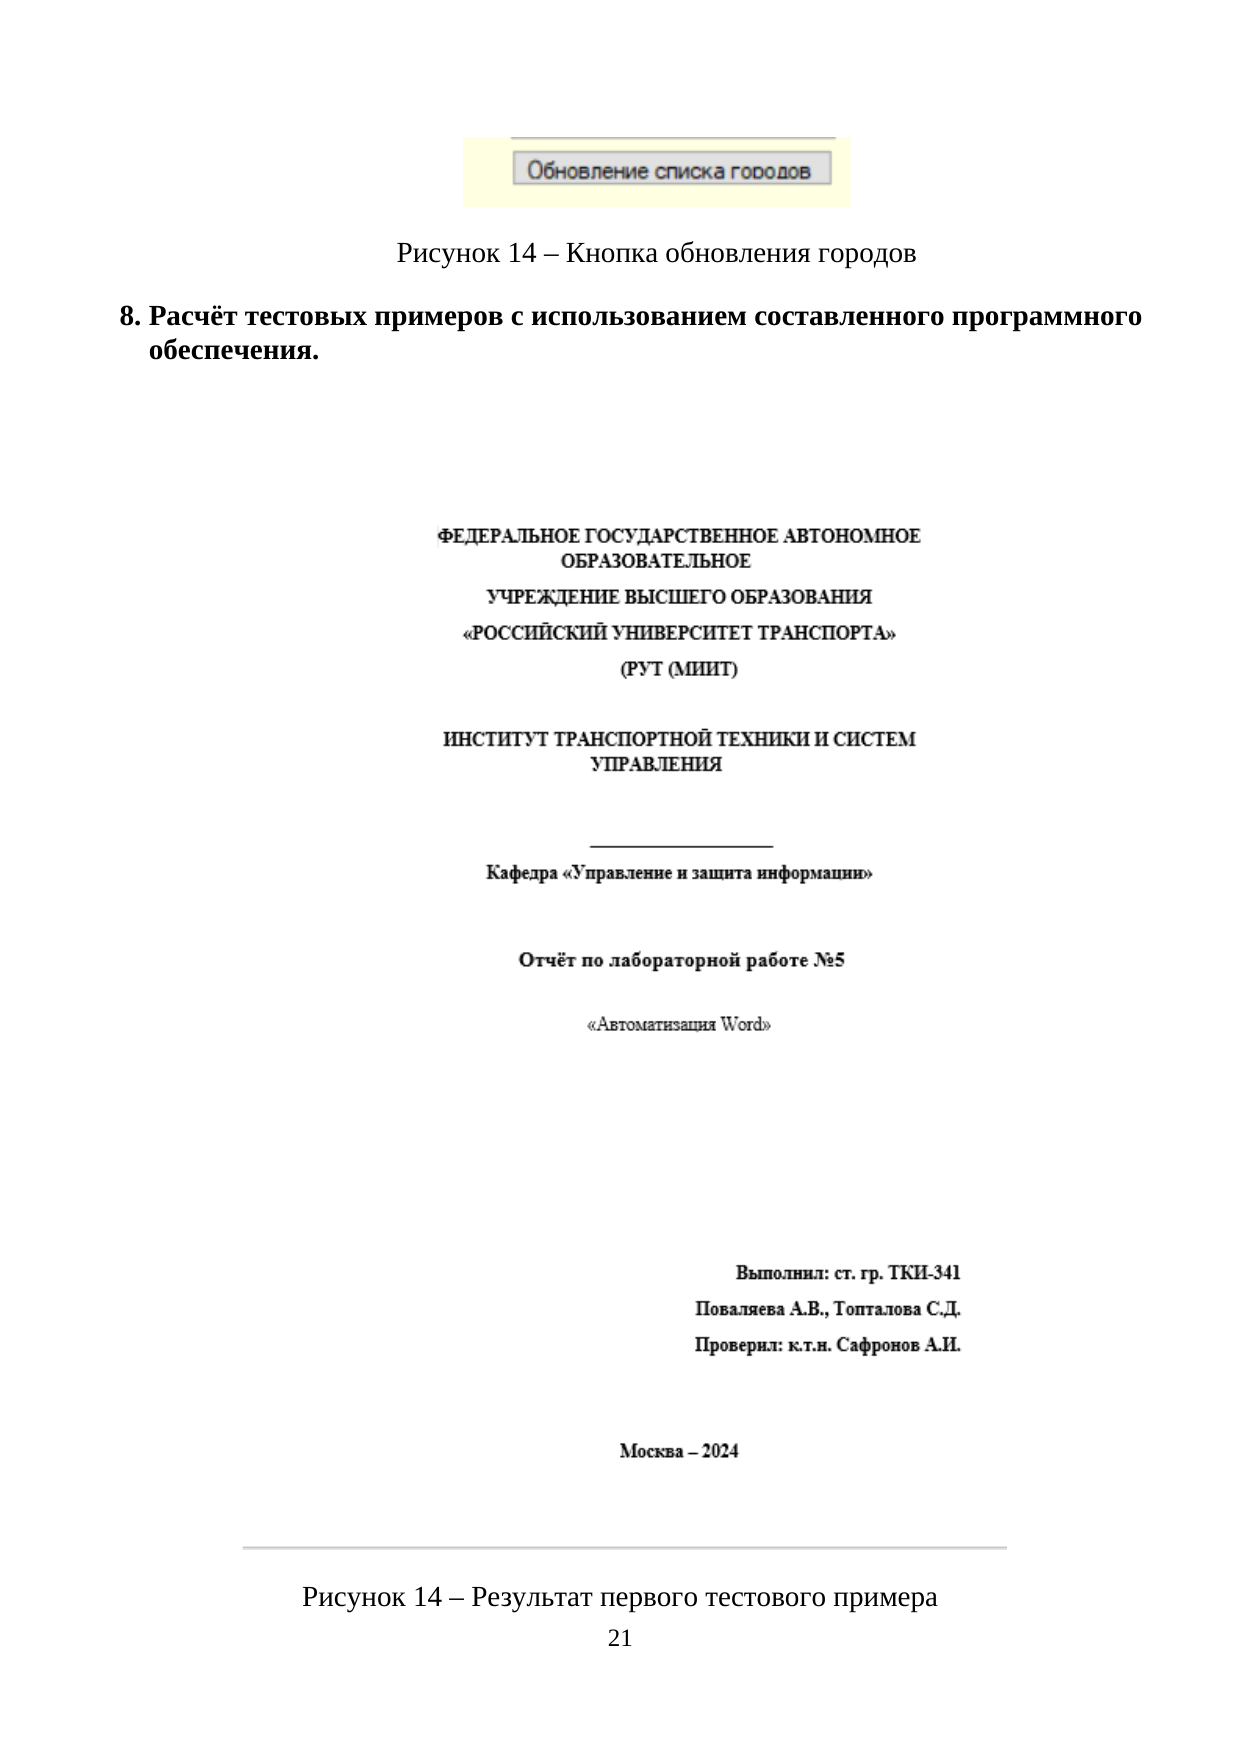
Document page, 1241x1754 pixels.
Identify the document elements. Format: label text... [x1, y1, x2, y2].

picture [463, 137, 851, 207]
text Рисунок 14 – Результат первого тестового примера [75, 1579, 1165, 1612]
subtitle Расчёт тестовых примеров с использованием составленного программного обеспечения. [119, 298, 1165, 365]
subtitle Рисунок 14 – Кнопка обновления городов [148, 236, 1165, 269]
picture [242, 457, 1007, 1550]
